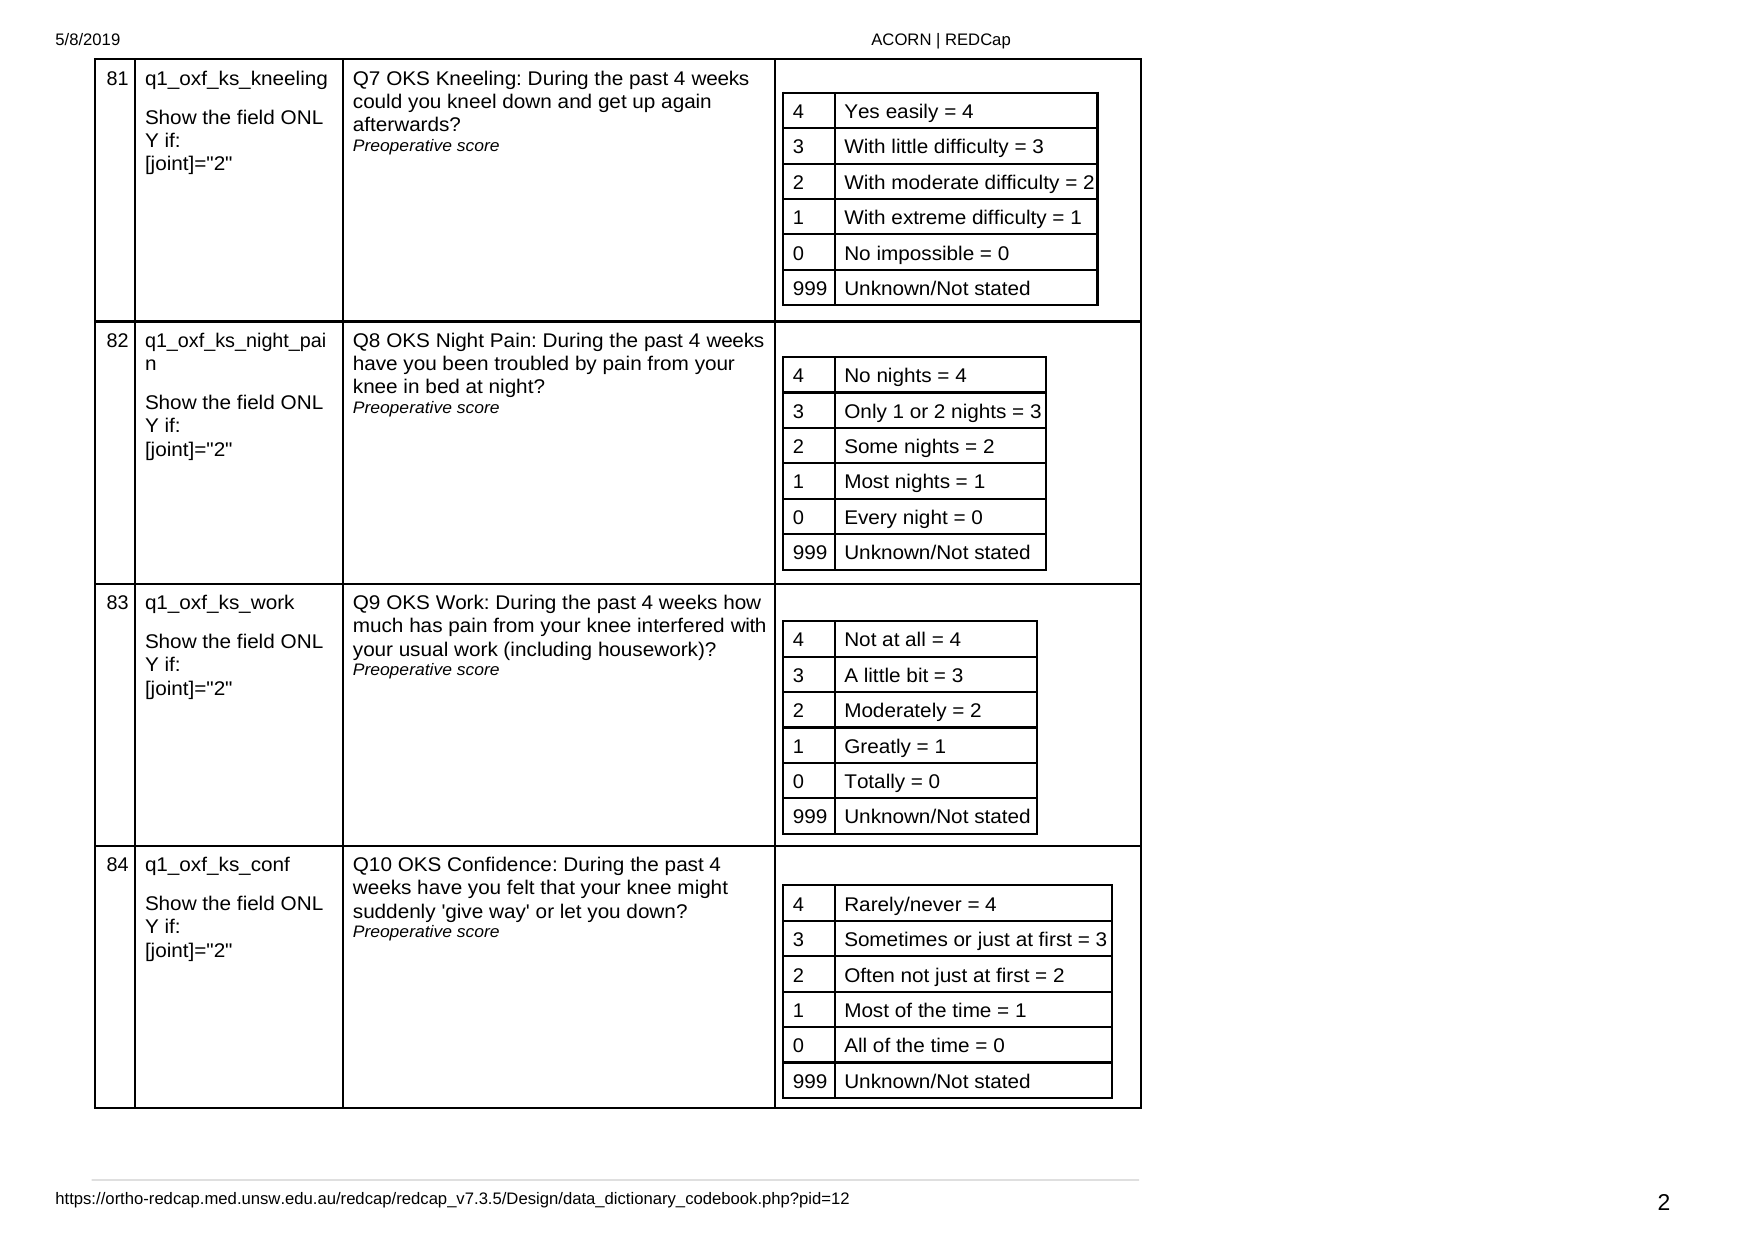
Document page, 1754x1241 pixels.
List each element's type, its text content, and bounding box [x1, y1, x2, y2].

table_cell [776, 585, 1140, 844]
table_cell Q10 OKS Confidence: During the past 4 weeks have you felt that your knee might suddenly 'give way' or let you down? Preoperative score [344, 847, 774, 1107]
table_header Q7 OKS Kneeling: During the past 4 weeks could you kneel down and get up again afterwards? Preoperative score [344, 60, 774, 320]
table_cell 83 [96, 585, 134, 844]
table_header q1_oxf_ks_kneeling Show the field ONL Y if: [joint]="2" [136, 60, 342, 320]
table_cell 82 [96, 323, 134, 582]
table_cell Q9 OKS Work: During the past 4 weeks how much has pain from your knee interfered with your usual work (including housework)? Preoperative score [344, 585, 774, 844]
table_header [776, 60, 1140, 320]
table_cell q1_oxf_ks_work Show the field ONL Y if: [joint]="2" [136, 585, 342, 844]
table_cell [776, 847, 1140, 1107]
table_header 81 [96, 60, 134, 320]
table_cell q1_oxf_ks_conf Show the field ONL Y if: [joint]="2" [136, 847, 342, 1107]
table_cell q1_oxf_ks_night_pai n Show the field ONL Y if: [joint]="2" [136, 323, 342, 582]
table_cell 84 [96, 847, 134, 1107]
table_cell Q8 OKS Night Pain: During the past 4 weeks have you been troubled by pain from your knee in bed at night? Preoperative score [344, 323, 774, 582]
table_cell [776, 323, 1140, 582]
